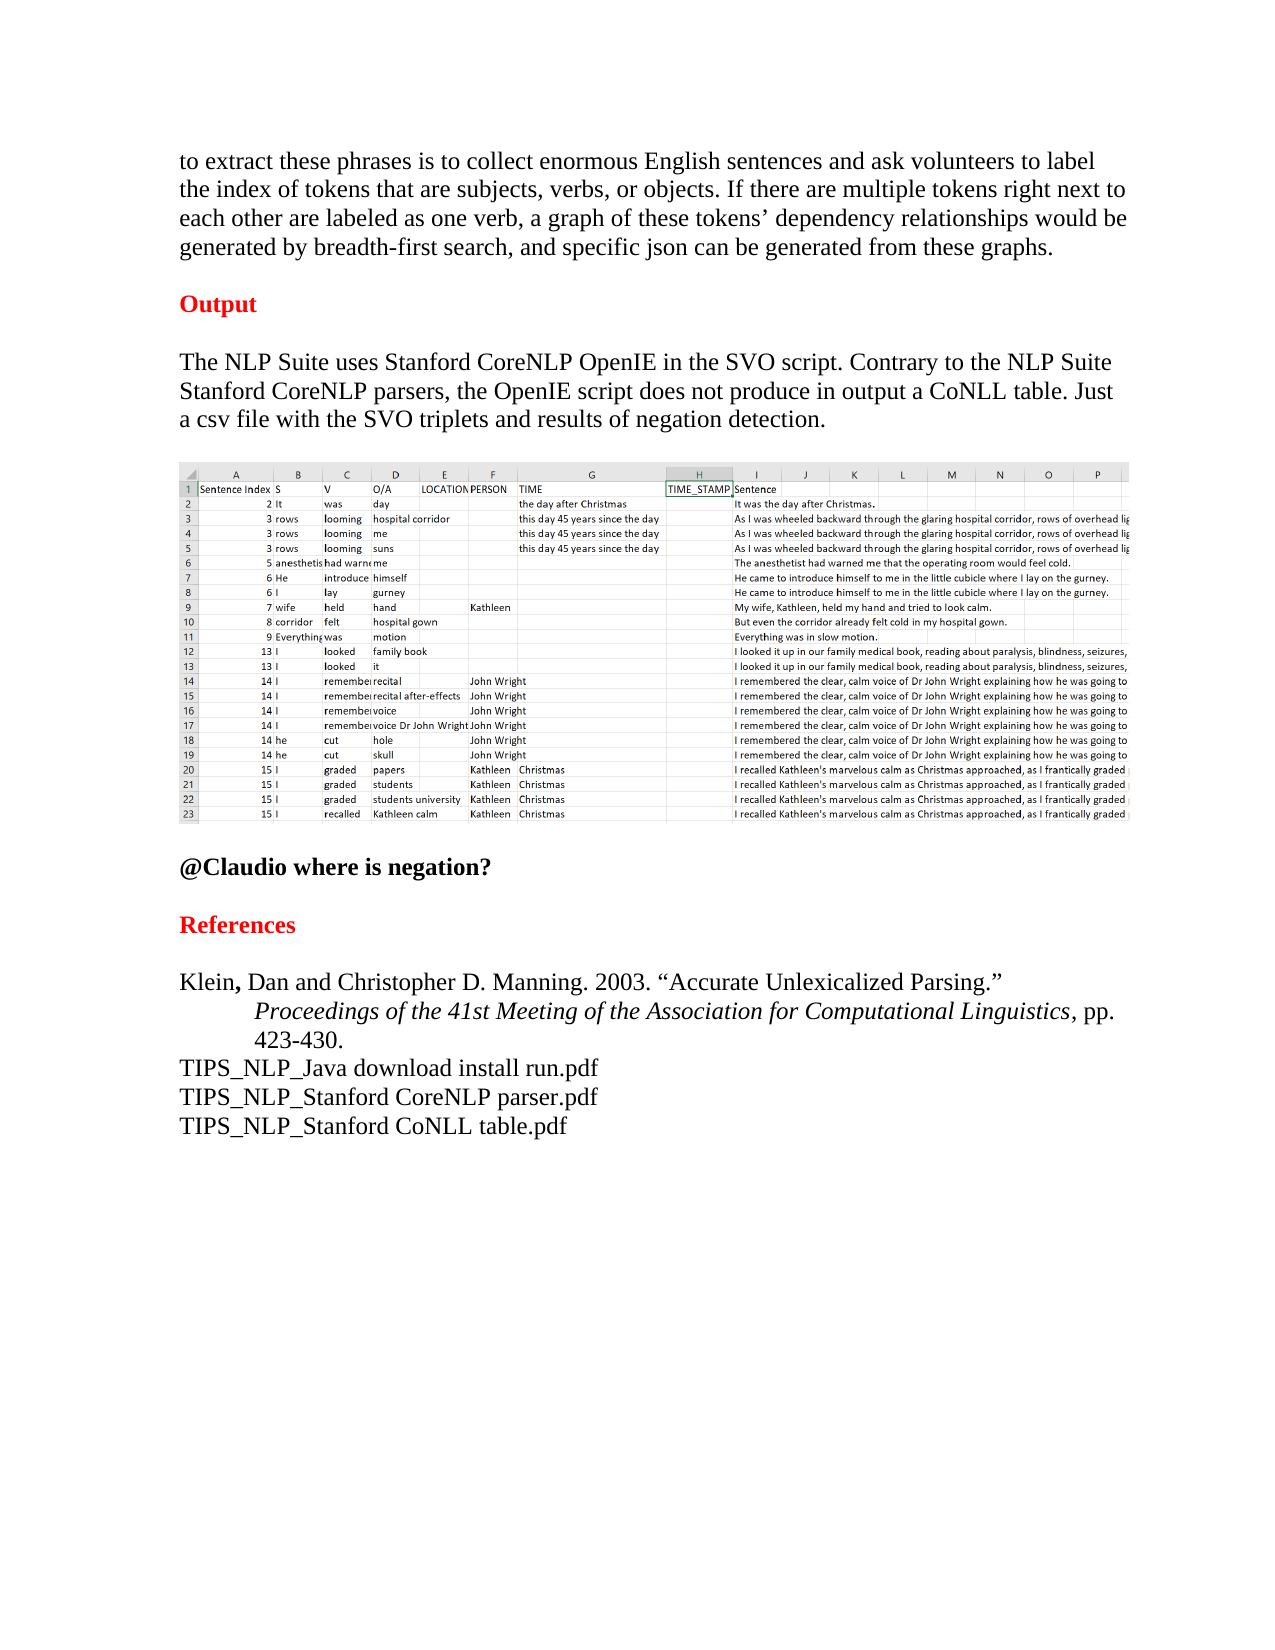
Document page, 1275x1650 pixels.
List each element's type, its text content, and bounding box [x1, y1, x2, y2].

text @Claudio where is negation? [179, 852, 1129, 881]
text TIPS_NLP_Stanford CoreNLP parser.pdf [179, 1082, 1129, 1111]
text The NLP Suite uses Stanford CoreNLP OpenIE in the SVO script. Contrary to the NLP Suite Stanford CoreNLP parsers, the OpenIE script does not produce in output a CoNLL table. Just a csv file with the SVO triplets and results of negation detection. [179, 347, 1129, 433]
picture [179, 462, 1130, 824]
subtitle Output [179, 289, 1129, 318]
text TIPS_NLP_Java download install run.pdf [179, 1053, 1129, 1082]
subtitle References [179, 910, 1129, 938]
text Klein, Dan and Christopher D. Manning. 2003. “Accurate Unlexicalized Parsing.” Proceedings of the 41st Meeting of the Association for Computational Linguistics, pp. 423-430. [179, 967, 1129, 1053]
text TIPS_NLP_Stanford CoNLL table.pdf [179, 1111, 1129, 1140]
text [179, 146, 1129, 261]
